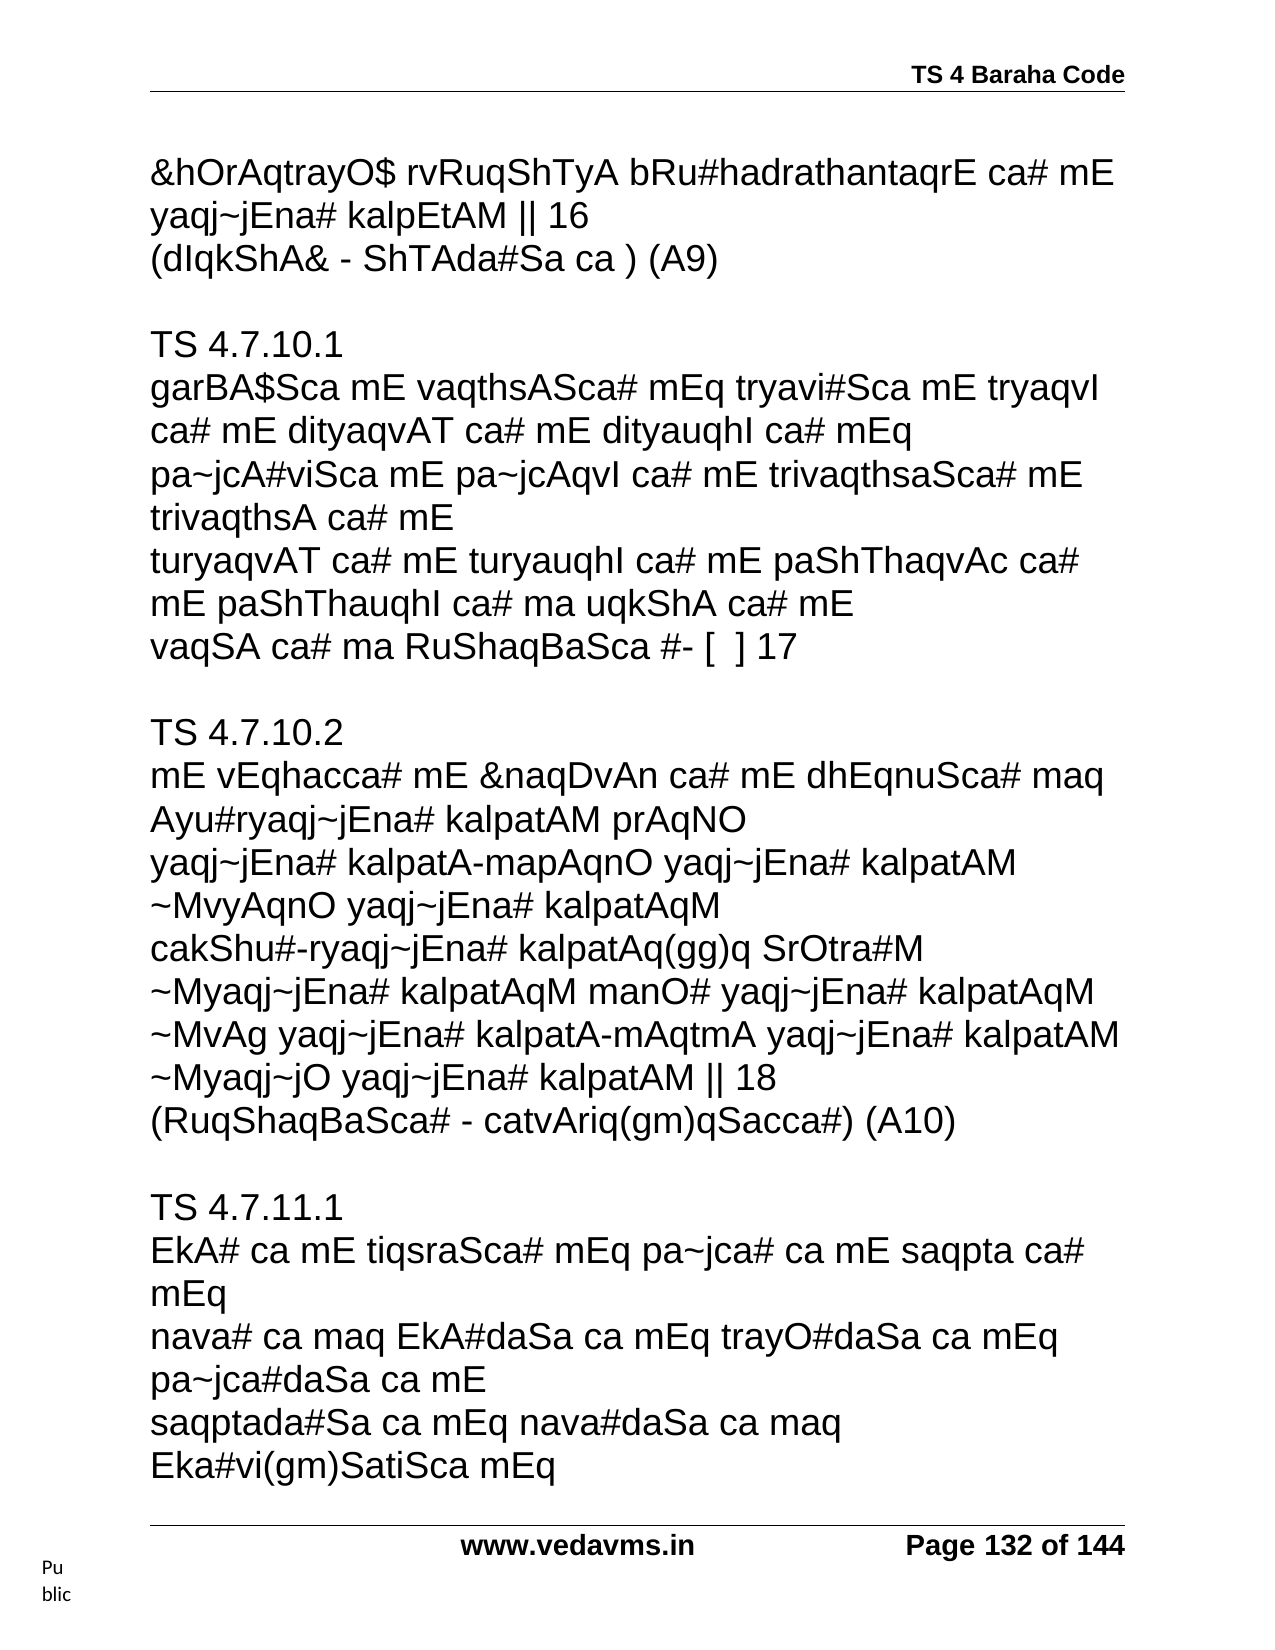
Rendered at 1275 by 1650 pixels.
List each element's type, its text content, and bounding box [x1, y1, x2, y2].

text EkA# ca mE tiqsraSca# mEq pa~jca# ca mE saqpta ca# mEq [150, 1228, 1125, 1314]
text vaqSA ca# ma RuShaqBaSca #- [ ] 17 [150, 624, 1125, 667]
text ~MvAg yaqj~jEna# kalpatA-mAqtmA yaqj~jEna# kalpatAM ~Myaqj~jO yaqj~jEna# kalpatAM || 18 [150, 1012, 1125, 1099]
text TS 4.7.10.1 [150, 322, 1125, 366]
text nava# ca maq EkA#daSa ca mEq trayO#daSa ca mEq pa~jca#daSa ca mE [150, 1314, 1125, 1401]
text TS 4.7.11.1 [150, 1185, 1125, 1228]
text (dIqkShA& - ShTAda#Sa ca ) (A9) [150, 236, 1125, 279]
text cakShu#-ryaqj~jEna# kalpatAq(gg)q SrOtra#M ~Myaqj~jEna# kalpatAqM manO# yaqj~jEna# kalpatAqM [150, 926, 1125, 1012]
text garBA$Sca mE vaqthsASca# mEq tryavi#Sca mE tryaqvI ca# mE dityaqvAT ca# mE dityauqhI ca# mEq pa~jcA#viSca mE pa~jcAqvI ca# mE trivaqthsaSca# mE trivaqthsA ca# mE [150, 366, 1125, 538]
text (RuqShaqBaSca# - catvAriq(gm)qSacca#) (A10) [150, 1099, 1125, 1142]
text turyaqvAT ca# mE turyauqhI ca# mE paShThaqvAc ca# mE paShThauqhI ca# ma uqkShA ca# mE [150, 538, 1125, 624]
text mE vEqhacca# mE &naqDvAn ca# mE dhEqnuSca# maq Ayu#ryaqj~jEna# kalpatAM prAqNO [150, 754, 1125, 840]
text saqptada#Sa ca mEq nava#daSa ca maq Eka#vi(gm)SatiSca mEq [150, 1401, 1125, 1487]
text yaqj~jEna# kalpatA-mapAqnO yaqj~jEna# kalpatAM ~MvyAqnO yaqj~jEna# kalpatAqM [150, 840, 1125, 926]
text &hOrAqtrayO$ rvRuqShTyA bRu#hadrathantaqrE ca# mE yaqj~jEna# kalpEtAM || 16 [150, 150, 1125, 236]
text TS 4.7.10.2 [150, 711, 1125, 754]
